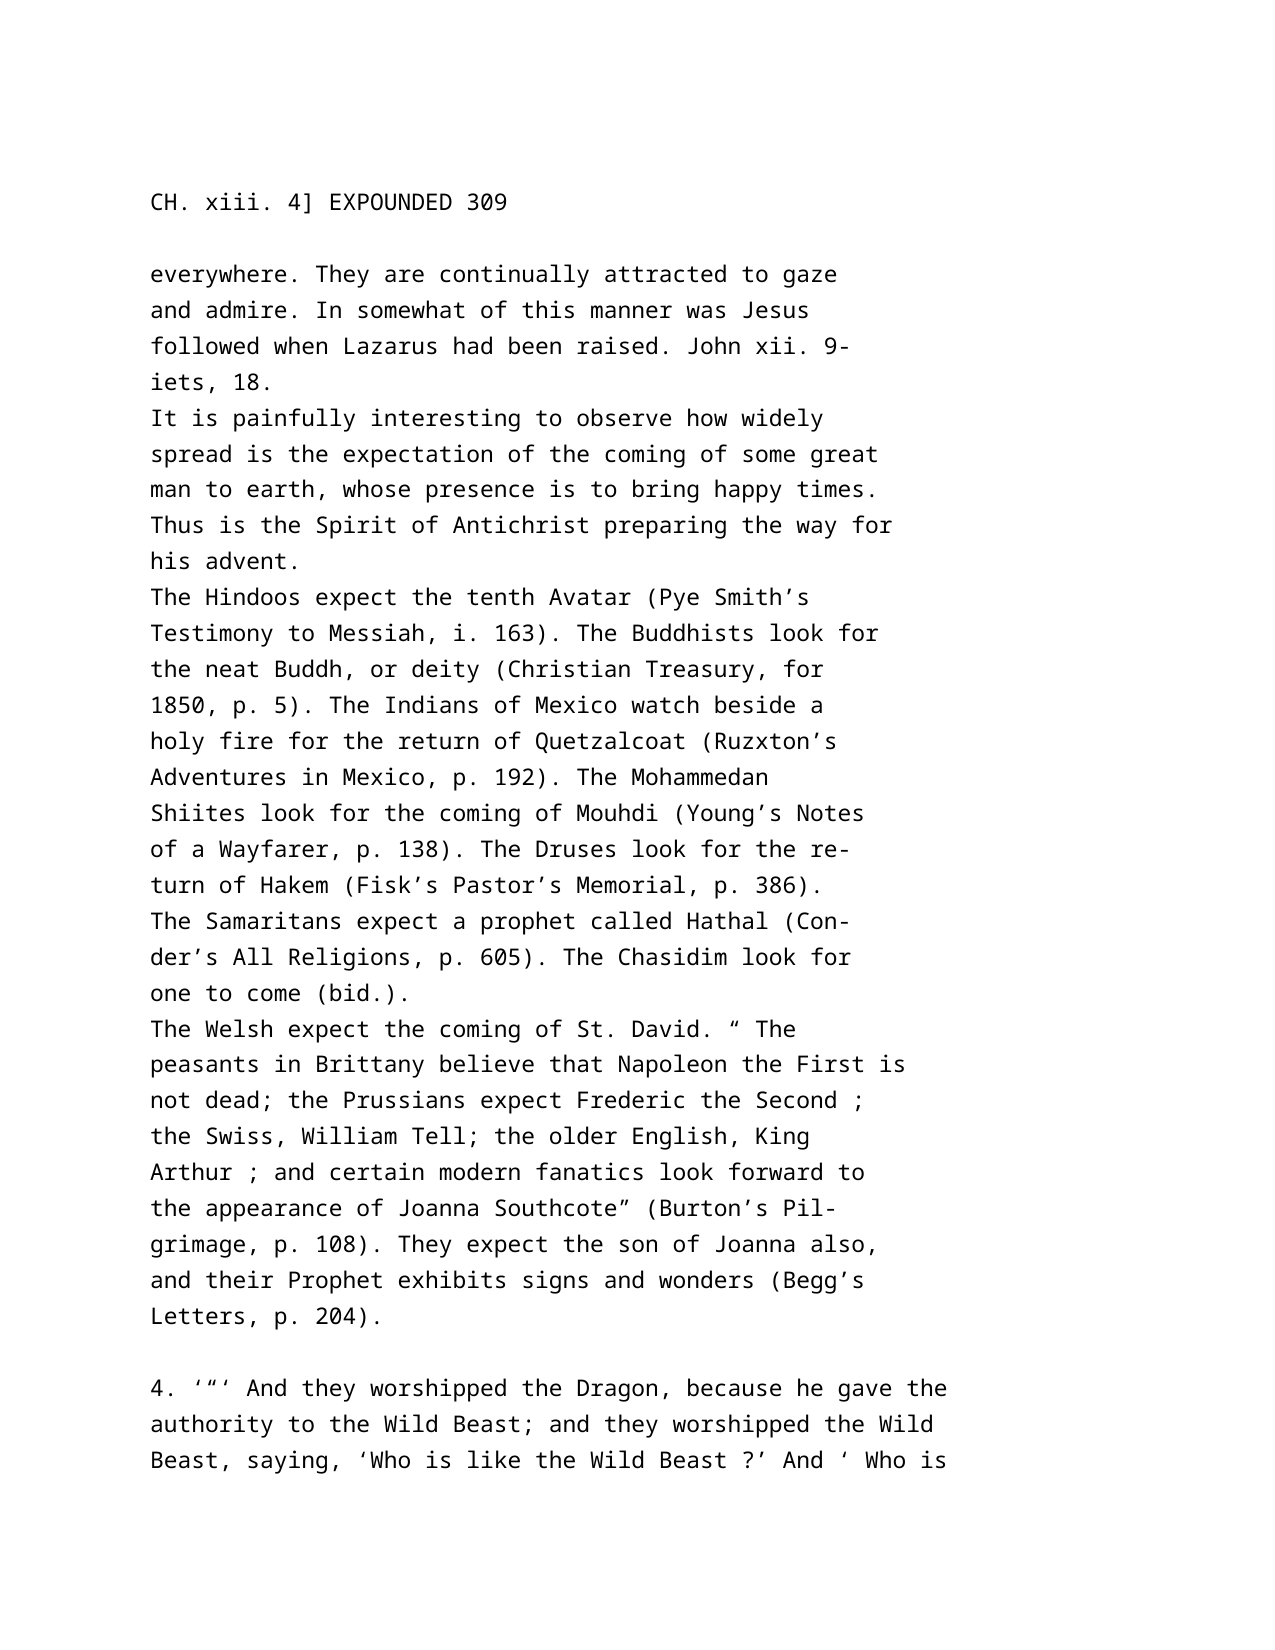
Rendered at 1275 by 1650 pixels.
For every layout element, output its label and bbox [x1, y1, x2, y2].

text [150, 150, 1125, 1475]
